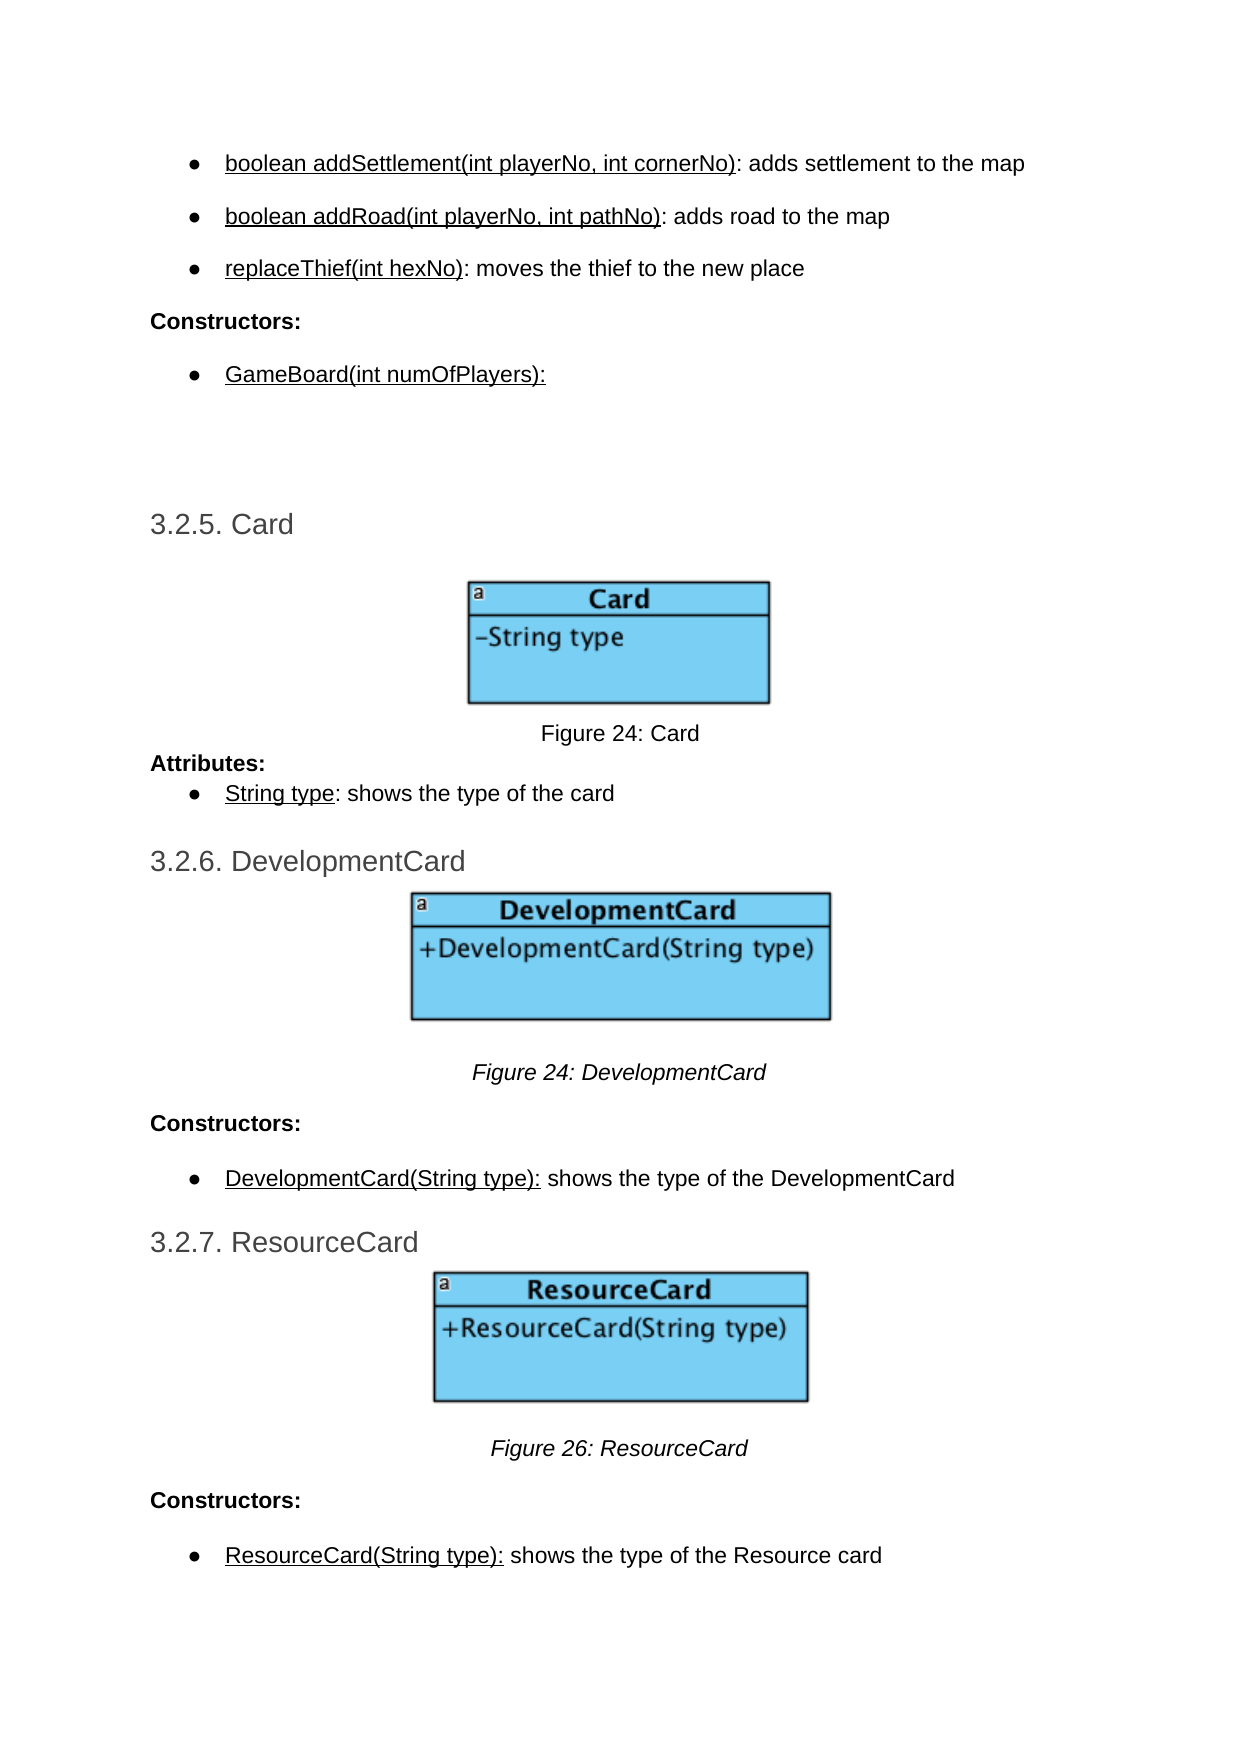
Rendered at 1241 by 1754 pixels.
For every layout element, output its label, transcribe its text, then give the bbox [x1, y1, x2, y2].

list DevelopmentCard(String type): shows the type of the DevelopmentCard [187, 1165, 1090, 1191]
text Constructors: [150, 1487, 1090, 1513]
text Figure 24: DevelopmentCard [150, 1058, 1090, 1085]
text Constructors: [150, 1110, 1090, 1136]
text Constructors: [150, 308, 1090, 334]
text Figure 24: Card [150, 720, 1090, 746]
subtitle 3.2.5. Card [150, 507, 1090, 541]
text Figure 26: ResourceCard [150, 1435, 1090, 1462]
subtitle 3.2.6. DevelopmentCard [150, 844, 1090, 877]
list replaceThief(int hexNo): moves the thief to the new place [187, 255, 1090, 282]
list ResourceCard(String type): shows the type of the Resource card [187, 1542, 1090, 1568]
picture [462, 574, 778, 712]
picture [402, 885, 839, 1030]
list boolean addSettlement(int playerNo, int cornerNo): adds settlement to the map [187, 150, 1090, 176]
text Attributes: [150, 750, 1090, 777]
list GameBoard(int numOfPlayers): [187, 361, 1090, 387]
picture [426, 1266, 815, 1407]
list boolean addRoad(int playerNo, int pathNo): adds road to the map [187, 203, 1090, 229]
list String type: shows the type of the card [187, 780, 1090, 807]
subtitle 3.2.7. ResourceCard [150, 1225, 1090, 1258]
